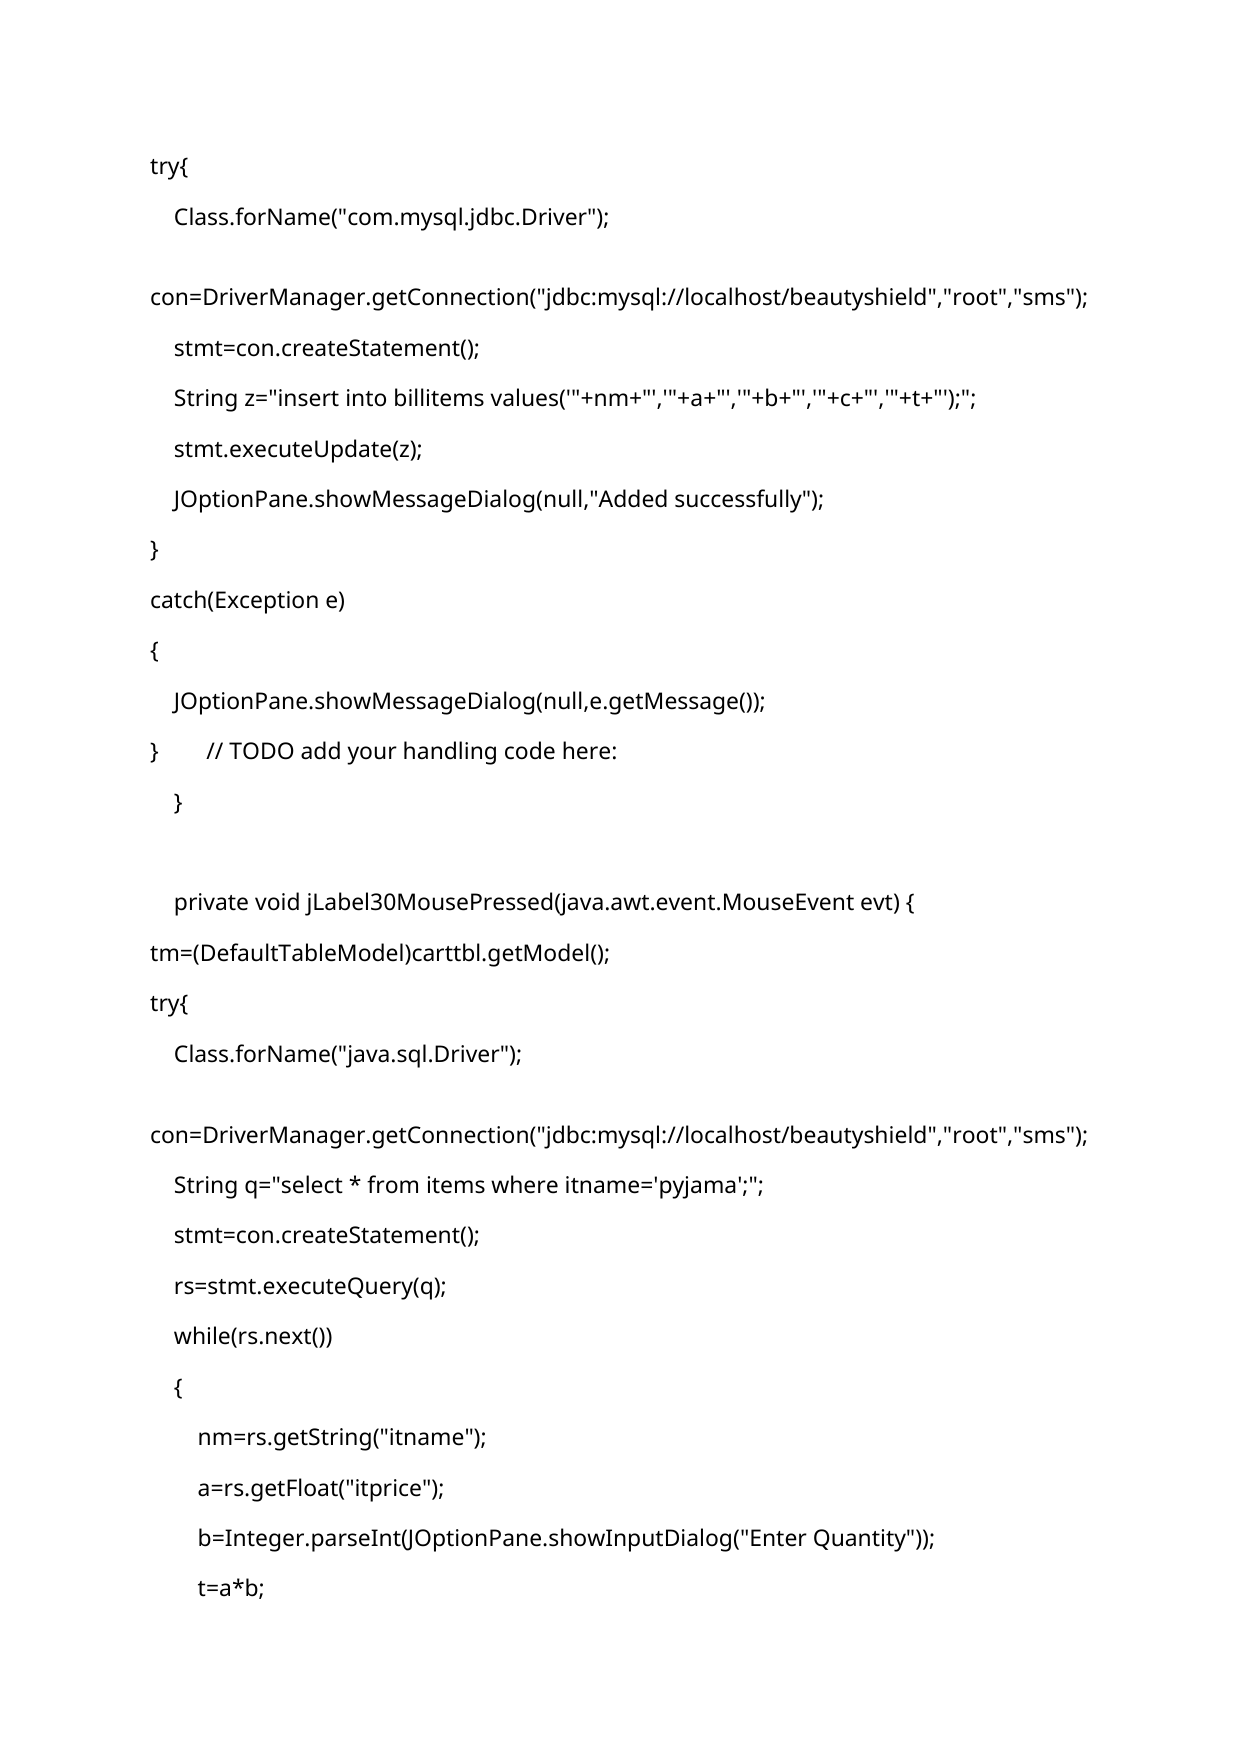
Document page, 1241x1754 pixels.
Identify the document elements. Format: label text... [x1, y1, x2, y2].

text { [150, 1371, 1090, 1402]
text try{ [150, 987, 1090, 1018]
text con=DriverManager.getConnection("jdbc:mysql://localhost/beautyshield","root","sms"); [150, 1088, 1090, 1150]
text rs=stmt.executeQuery(q); [150, 1270, 1090, 1301]
text stmt=con.createStatement(); [150, 1219, 1090, 1251]
text con=DriverManager.getConnection("jdbc:mysql://localhost/beautyshield","root","sms"); [150, 251, 1090, 313]
text try{ [150, 150, 1090, 181]
text tm=(DefaultTableModel)carttbl.getModel(); [150, 937, 1090, 968]
text } [150, 786, 1090, 817]
text Class.forName("java.sql.Driver"); [150, 1038, 1090, 1069]
text Class.forName("com.mysql.jdbc.Driver"); [150, 200, 1090, 232]
text catch(Exception e) [150, 584, 1090, 615]
text b=Integer.parseInt(JOptionPane.showInputDialog("Enter Quantity")); [150, 1522, 1090, 1553]
text String z="insert into billitems values('"+nm+"','"+a+"','"+b+"','"+c+"','"+t+"');"; [150, 382, 1090, 413]
text t=a*b; [150, 1572, 1090, 1603]
text stmt=con.createStatement(); [150, 332, 1090, 363]
text } // TODO add your handling code here: [150, 735, 1090, 766]
text { [150, 634, 1090, 666]
text String q="select * from items where itname='pyjama';"; [150, 1169, 1090, 1200]
text nm=rs.getString("itname"); [150, 1421, 1090, 1452]
text JOptionPane.showMessageDialog(null,e.getMessage()); [150, 685, 1090, 716]
text stmt.executeUpdate(z); [150, 433, 1090, 464]
text } [150, 533, 1090, 565]
text while(rs.next()) [150, 1320, 1090, 1351]
text private void jLabel30MousePressed(java.awt.event.MouseEvent evt) { [150, 886, 1090, 918]
text JOptionPane.showMessageDialog(null,"Added successfully"); [150, 483, 1090, 514]
text a=rs.getFloat("itprice"); [150, 1471, 1090, 1503]
